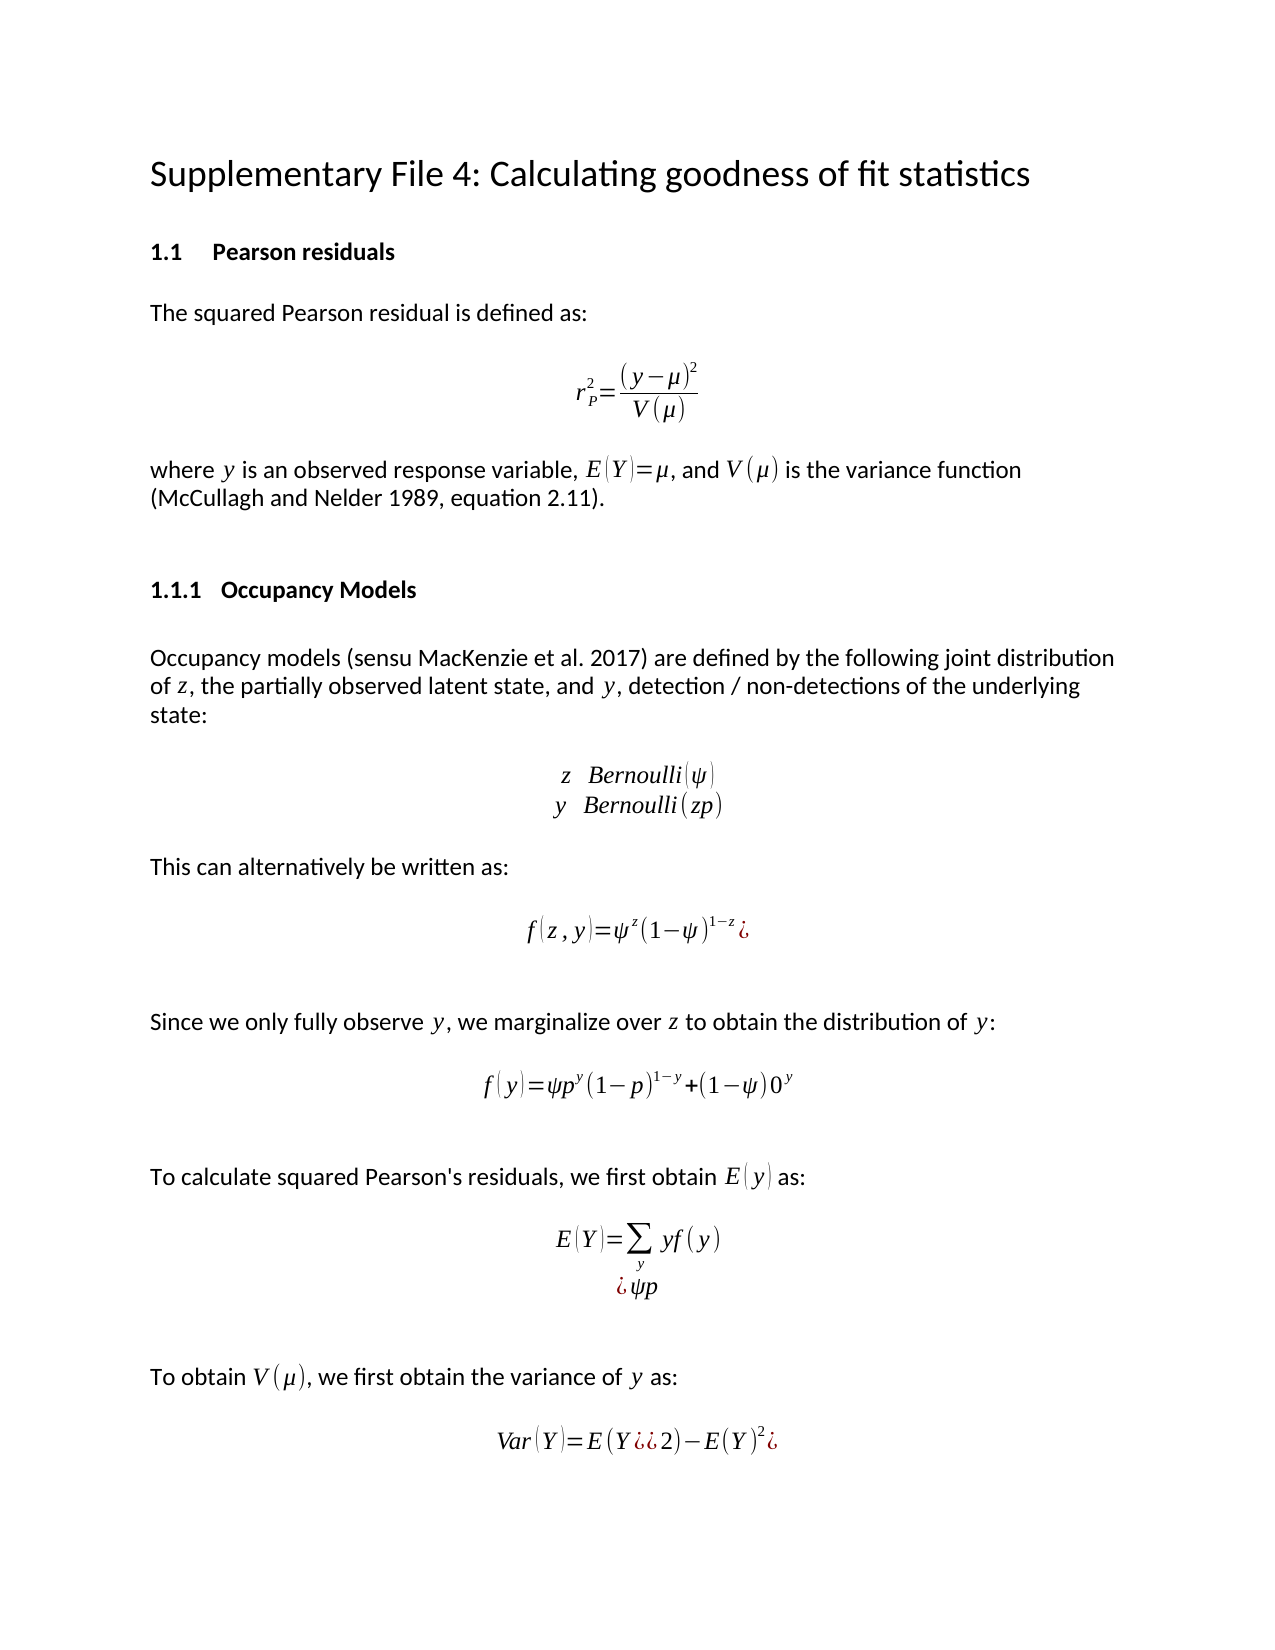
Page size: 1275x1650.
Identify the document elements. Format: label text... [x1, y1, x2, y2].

list Pearson residuals [150, 236, 1125, 267]
text To obtain , we first obtain the variance of as: [150, 1362, 1125, 1392]
text Supplementary File 4: Calculating goodness of fit statistics [150, 150, 1125, 196]
text The squared Pearson residual is defined as: [150, 297, 1125, 328]
text 1.1.1 Occupancy Models [150, 574, 1125, 604]
text where is an observed response variable, , and is the variance function (McCullagh and Nelder 1989, equation 2.11). [150, 455, 1125, 513]
text To calculate squared Pearson's residuals, we first obtain as: [150, 1161, 1125, 1192]
text Occupancy models (sensu MacKenzie et al. 2017) are defined by the following joint distribution of , the partially observed latent state, and , detection / non-detections of the underlying state: [150, 643, 1125, 729]
text This can alternatively be written as: [150, 851, 1125, 881]
text Since we only fully observe , we marginalize over to obtain the distribution of : [150, 1006, 1125, 1036]
